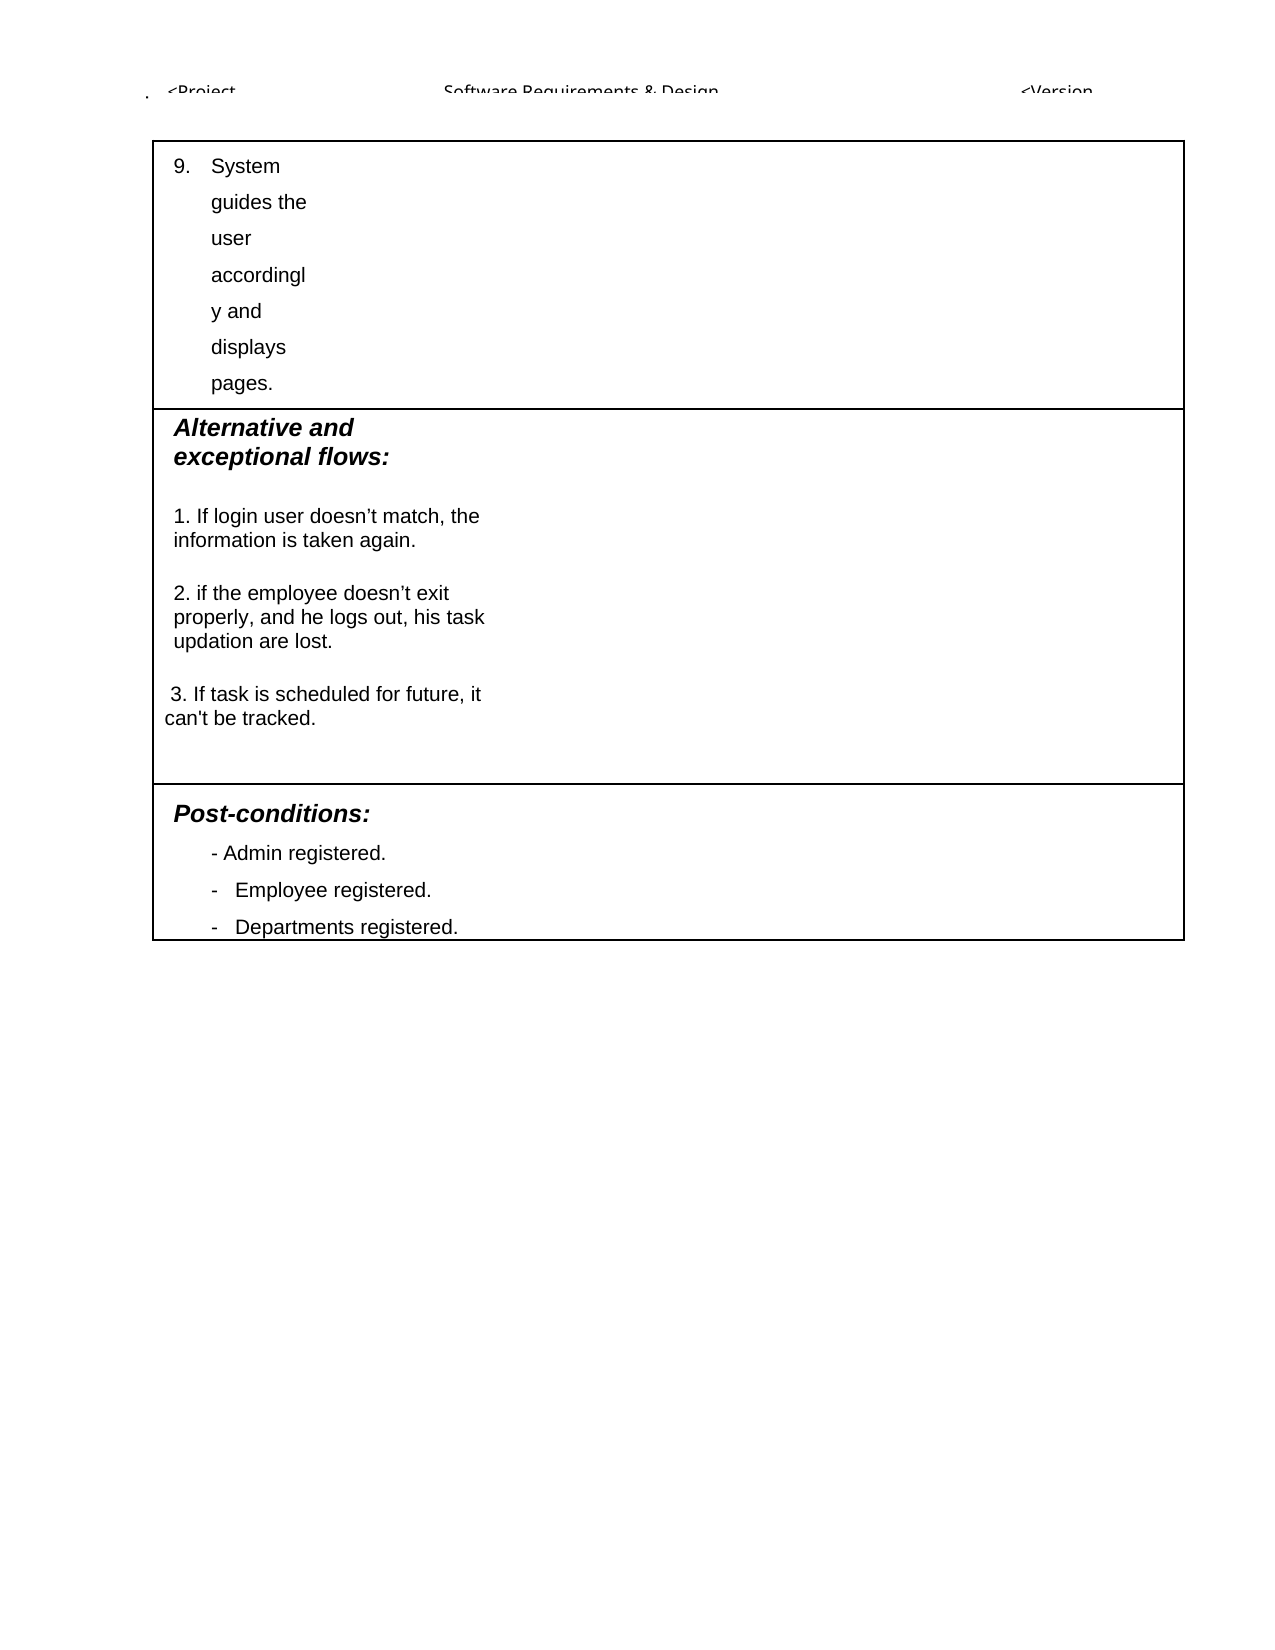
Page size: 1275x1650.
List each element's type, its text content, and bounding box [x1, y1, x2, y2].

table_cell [154, 142, 1183, 408]
table_cell Alternative and exceptional flows: 1. If login user doesn’t match, the information is taken again. 2. if the employee doesn’t exit properly, and he logs out, his task updation are lost. 3. If task is scheduled for future, it can't be tracked. [154, 410, 1183, 783]
table_cell Post-conditions: - Admin registered. - Employee registered. - Departments registered. [154, 785, 1183, 938]
